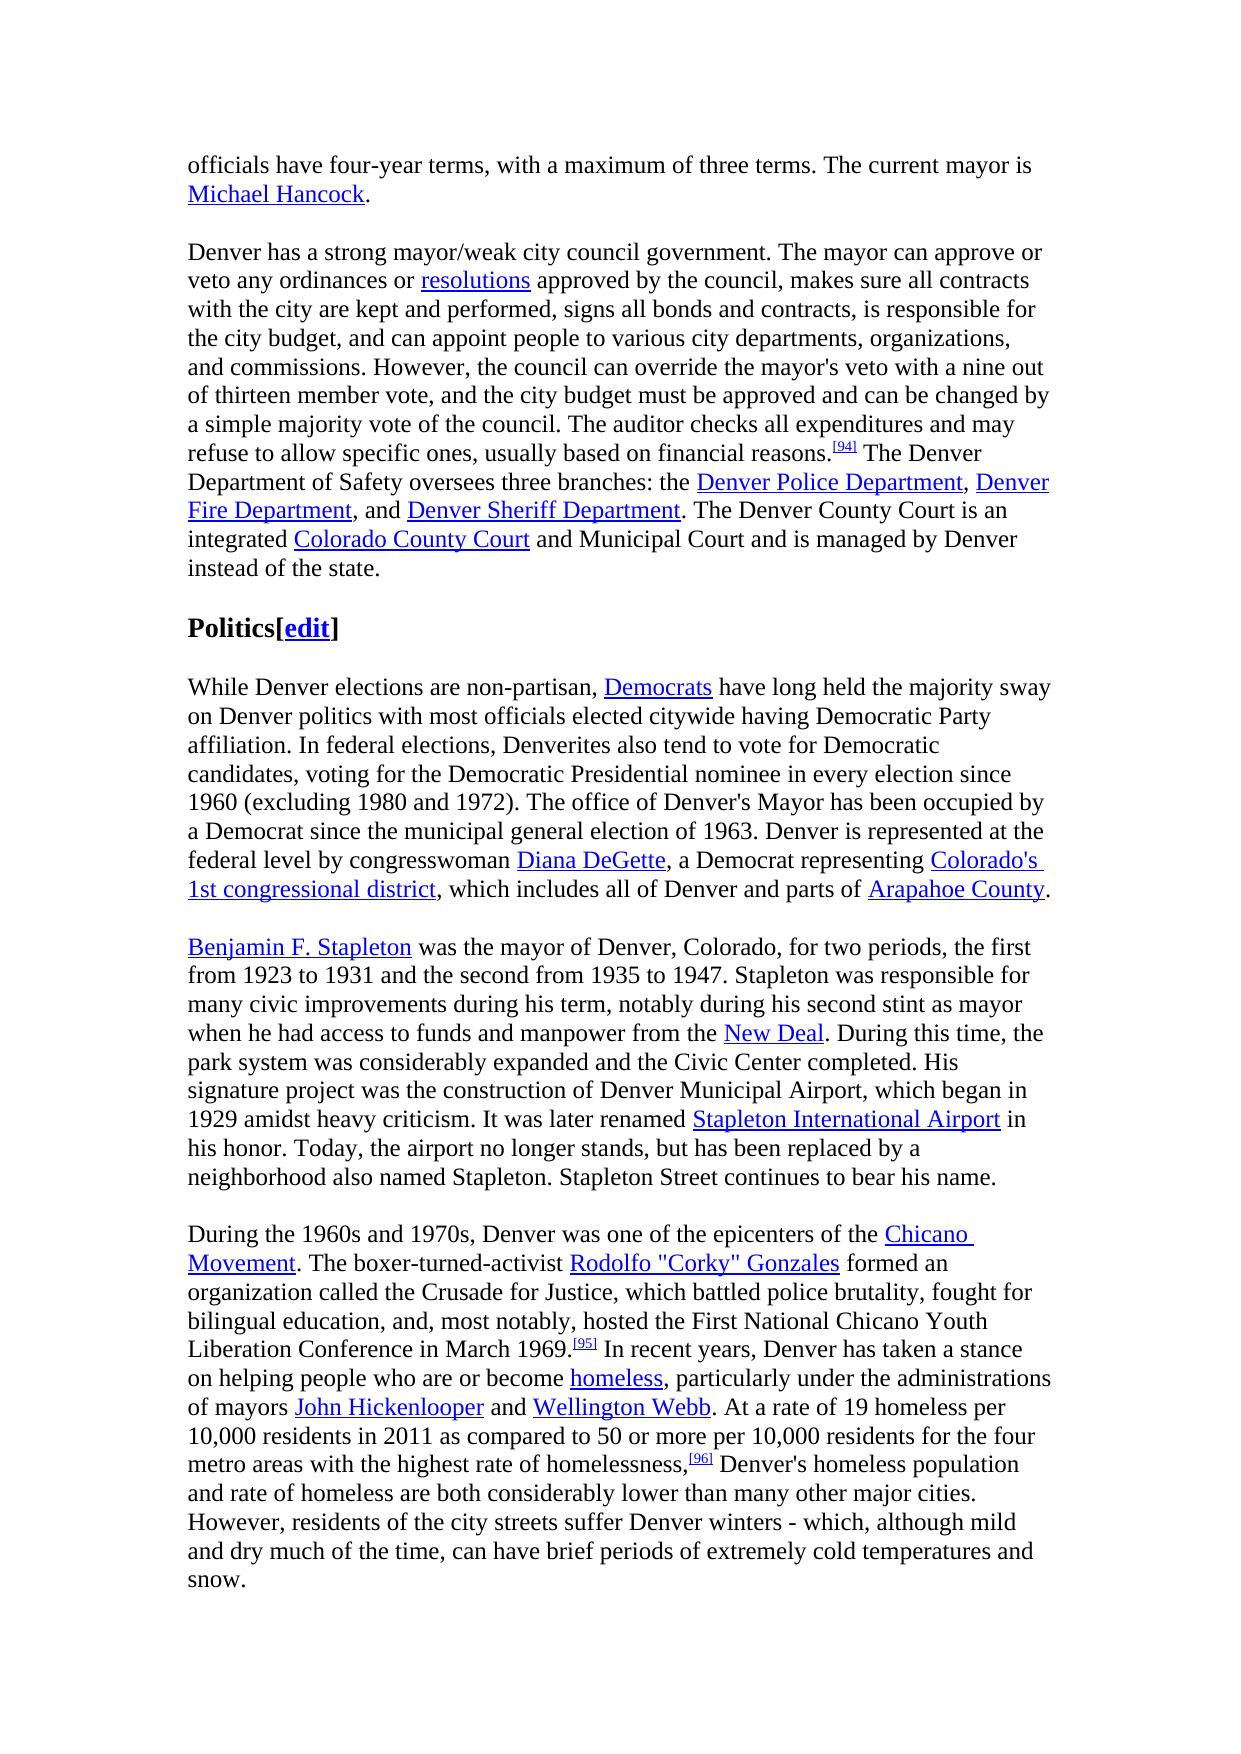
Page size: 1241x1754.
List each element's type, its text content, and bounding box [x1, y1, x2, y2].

text While Denver elections are non-partisan, Democrats have long held the majority sway on Denver politics with most officials elected citywide having Democratic Party affiliation. In federal elections, Denverites also tend to vote for Democratic candidates, voting for the Democratic Presidential nominee in every election since 1960 (excluding 1980 and 1972). The office of Denver's Mayor has been occupied by a Democrat since the municipal general election of 1963. Denver is represented at the federal level by congresswoman Diana DeGette, a Democrat representing Colorado's 1st congressional district, which includes all of Denver and parts of Arapahoe County. [187, 672, 1053, 902]
subtitle Politics[edit] [187, 611, 1053, 643]
text During the 1960s and 1970s, Denver was one of the epicenters of the Chicano Movement. The boxer-turned-activist Rodolfo "Corky" Gonzales formed an organization called the Crusade for Justice, which battled police brutality, fought for bilingual education, and, most notably, hosted the First National Chicano Youth Liberation Conference in March 1969.[95] In recent years, Denver has taken a stance on helping people who are or become homeless, particularly under the administrations of mayors John Hickenlooper and Wellington Webb. At a rate of 19 homeless per 10,000 residents in 2011 as compared to 50 or more per 10,000 residents for the four metro areas with the highest rate of homelessness,[96] Denver's homeless population and rate of homeless are both considerably lower than many other major cities. However, residents of the city streets suffer Denver winters - which, although mild and dry much of the time, can have brief periods of extremely cold temperatures and snow. [187, 1219, 1053, 1593]
text Benjamin F. Stapleton was the mayor of Denver, Colorado, for two periods, the first from 1923 to 1931 and the second from 1935 to 1947. Stapleton was responsible for many civic improvements during his term, notably during his second stint as mayor when he had access to funds and manpower from the New Deal. During this time, the park system was considerably expanded and the Civic Center completed. His signature project was the construction of Denver Municipal Airport, which began in 1929 amidst heavy criticism. It was later renamed Stapleton International Airport in his honor. Today, the airport no longer stands, but has been replaced by a neighborhood also named Stapleton. Stapleton Street continues to bear his name. [187, 932, 1053, 1190]
text Denver has a strong mayor/weak city council government. The mayor can approve or veto any ordinances or resolutions approved by the council, makes sure all contracts with the city are kept and performed, signs all bonds and contracts, is responsible for the city budget, and can appoint people to various city departments, organizations, and commissions. However, the council can override the mayor's veto with a nine out of thirteen member vote, and the city budget must be approved and can be changed by a simple majority vote of the council. The auditor checks all expenditures and may refuse to allow specific ones, usually based on financial reasons.[94] The Denver Department of Safety oversees three branches: the Denver Police Department, Denver Fire Department, and Denver Sheriff Department. The Denver County Court is an integrated Colorado County Court and Municipal Court and is managed by Denver instead of the state. [187, 237, 1053, 582]
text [187, 150, 1053, 207]
